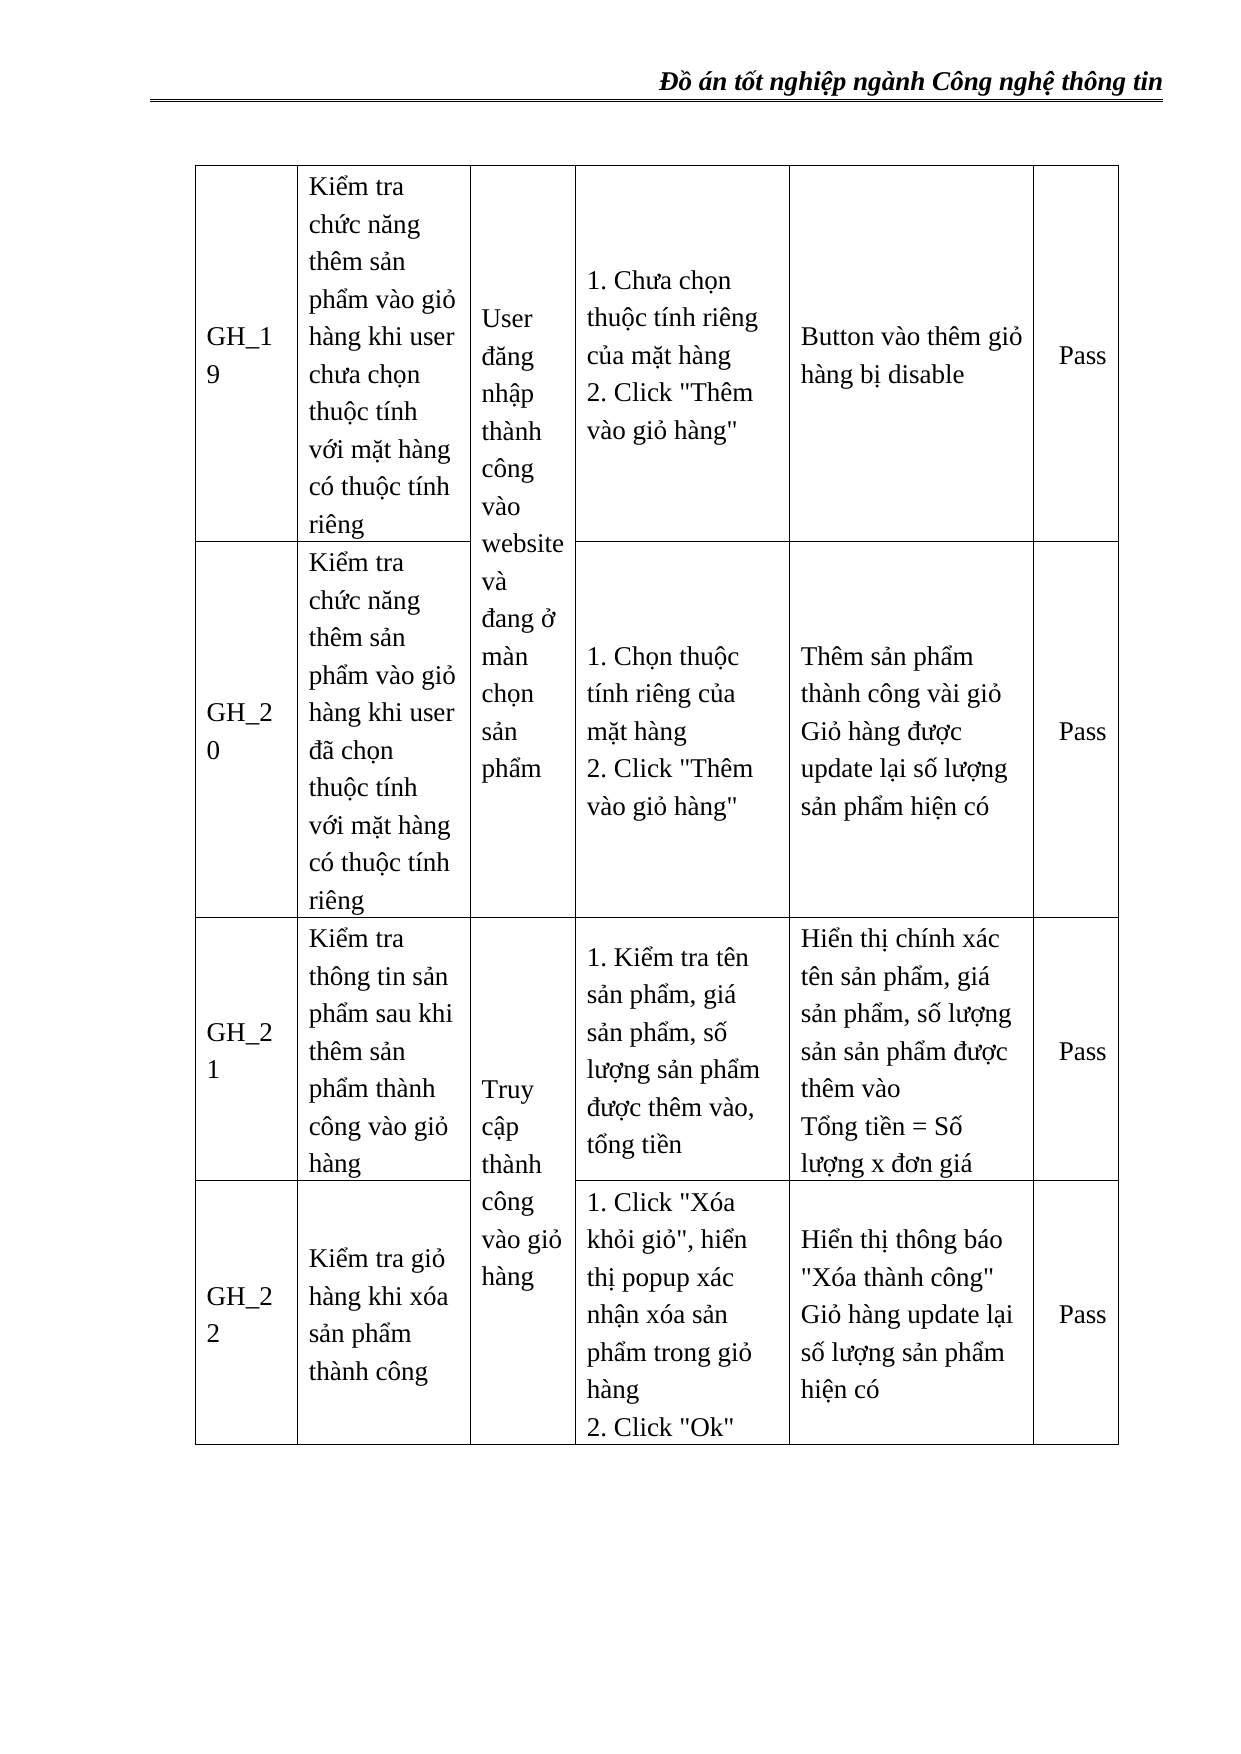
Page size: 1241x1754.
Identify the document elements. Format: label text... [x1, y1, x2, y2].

table_cell Kiểm tra chức năng thêm sản phẩm vào giỏ hàng khi user chưa chọn thuộc tính với mặt hàng có thuộc tính riêng [298, 166, 470, 541]
table_cell 1. Chưa chọn thuộc tính riêng của mặt hàng 2. Click "Thêm vào giỏ hàng" [576, 166, 789, 541]
table_cell Pass [1034, 1181, 1118, 1444]
table_cell 1. Kiểm tra tên sản phẩm, giá sản phẩm, số lượng sản phẩm được thêm vào, tổng tiền [576, 918, 789, 1180]
table_cell Hiển thị thông báo "Xóa thành công" Giỏ hàng update lại số lượng sản phẩm hiện có [790, 1181, 1033, 1444]
table_cell Truy cập thành công vào giỏ hàng [471, 918, 575, 1444]
table_cell Pass [1034, 542, 1118, 917]
table_cell Button vào thêm giỏ hàng bị disable [790, 166, 1033, 541]
table_cell User đăng nhập thành công vào website và đang ở màn chọn sản phẩm [471, 166, 575, 917]
table_cell Kiểm tra giỏ hàng khi xóa sản phẩm thành công [298, 1181, 470, 1444]
table_cell GH_20 [196, 542, 297, 917]
table_cell Kiểm tra thông tin sản phẩm sau khi thêm sản phẩm thành công vào giỏ hàng [298, 918, 470, 1180]
table_cell Hiển thị chính xác tên sản phẩm, giá sản phẩm, số lượng sản sản phẩm được thêm vào Tổng tiền = Số lượng x đơn giá [790, 918, 1033, 1180]
table_cell 1. Chọn thuộc tính riêng của mặt hàng 2. Click "Thêm vào giỏ hàng" [576, 542, 789, 917]
table_cell Pass [1034, 166, 1118, 541]
table_cell GH_22 [196, 1181, 297, 1444]
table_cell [576, 1181, 789, 1444]
table_cell Kiểm tra chức năng thêm sản phẩm vào giỏ hàng khi user đã chọn thuộc tính với mặt hàng có thuộc tính riêng [298, 542, 470, 917]
table_cell Thêm sản phẩm thành công vài giỏ Giỏ hàng được update lại số lượng sản phẩm hiện có [790, 542, 1033, 917]
table_cell GH_21 [196, 918, 297, 1180]
table_cell Pass [1034, 918, 1118, 1180]
table_cell GH_19 [196, 166, 297, 541]
